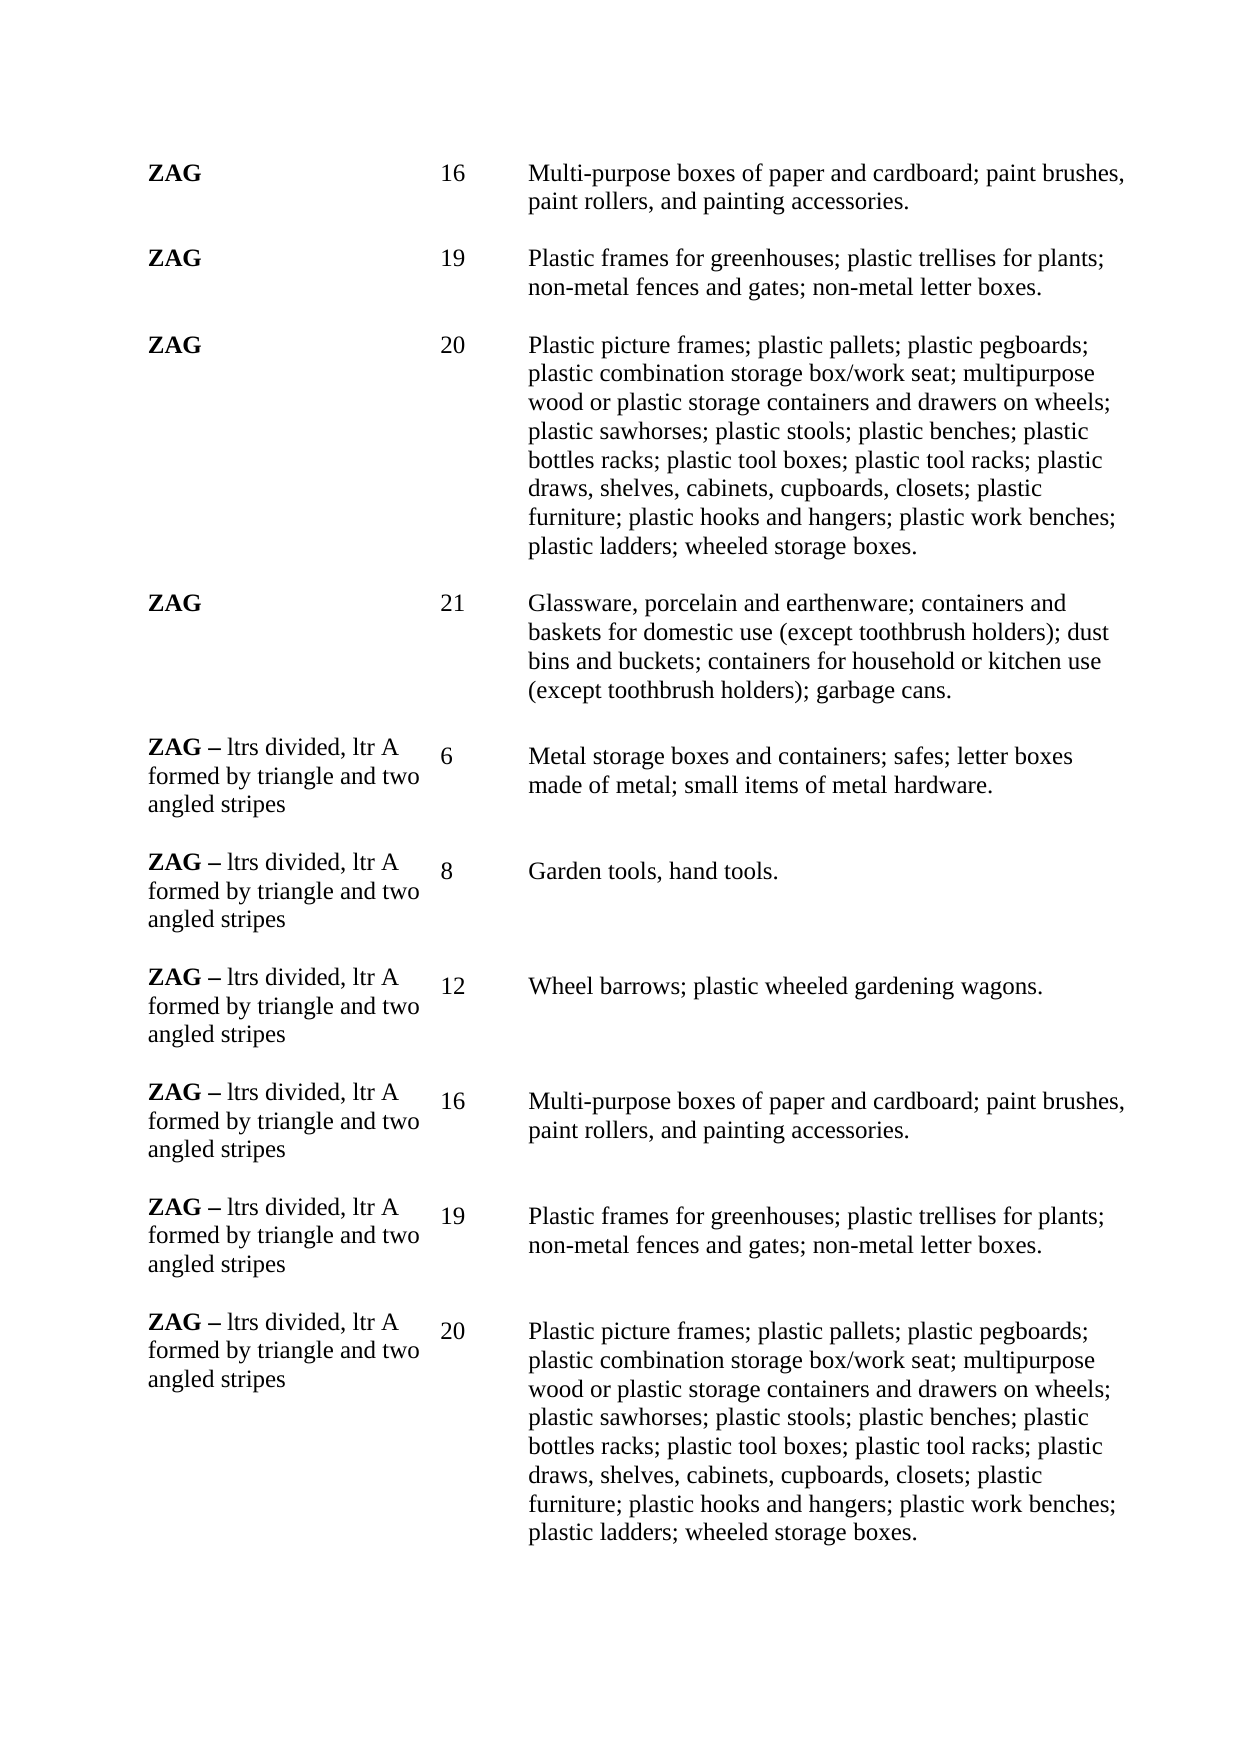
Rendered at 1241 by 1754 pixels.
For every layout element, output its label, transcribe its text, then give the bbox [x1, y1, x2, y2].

text ZAG – ltrs divided, ltr A formed by triangle and two angled stripes [148, 962, 422, 1048]
list Plastic picture frames; plastic pallets; plastic pegboards; plastic combination storage box/work seat; multipurpose wood or plastic storage containers and drawers on wheels; plastic sawhorses; plastic stools; plastic benches; plastic bottles racks; plastic tool boxes; plastic tool racks; plastic draws, shelves, cabinets, cupboards, closets; plastic furniture; plastic hooks and hangers; plastic work benches; plastic ladders; wheeled storage boxes. [440, 1316, 1117, 1546]
text 8 Garden tools, hand tools. [440, 856, 1169, 885]
text 6 Metal storage boxes and containers; safes; letter boxes made of metal; small items of metal hardware. [440, 741, 1074, 799]
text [148, 1307, 422, 1393]
text ZAG 16 Multi-purpose boxes of paper and cardboard; paint brushes, paint rollers, and painting accessories. [148, 159, 1126, 215]
list Plastic frames for greenhouses; plastic trellises for plants; non-metal fences and gates; non-metal letter boxes. [440, 1201, 1106, 1259]
text ZAG 21 Glassware, porcelain and earthenware; containers and baskets for domestic use (except toothbrush holders); dust bins and buckets; containers for household or kitchen use (except toothbrush holders); garbage cans. [148, 588, 1110, 703]
text ZAG – ltrs divided, ltr A formed by triangle and two angled stripes [148, 1077, 422, 1163]
text 16 Multi-purpose boxes of paper and cardboard; paint brushes, paint rollers, and painting accessories. [440, 1086, 1126, 1144]
text ZAG 19 Plastic frames for greenhouses; plastic trellises for plants; non-metal fences and gates; non-metal letter boxes. [148, 244, 1106, 301]
text ZAG – ltrs divided, ltr A formed by triangle and two angled stripes [148, 1192, 422, 1278]
text 12 Wheel barrows; plastic wheeled gardening wagons. [440, 971, 1169, 1000]
text ZAG – ltrs divided, ltr A formed by triangle and two angled stripes [148, 847, 422, 933]
text ZAG 20 Plastic picture frames; plastic pallets; plastic pegboards; plastic combination storage box/work seat; multipurpose wood or plastic storage containers and drawers on wheels; plastic sawhorses; plastic stools; plastic benches; plastic bottles racks; plastic tool boxes; plastic tool racks; plastic draws, shelves, cabinets, cupboards, closets; plastic furniture; plastic hooks and hangers; plastic work benches; plastic ladders; wheeled storage boxes. [148, 330, 1117, 560]
text ZAG – ltrs divided, ltr A formed by triangle and two angled stripes [148, 732, 422, 818]
